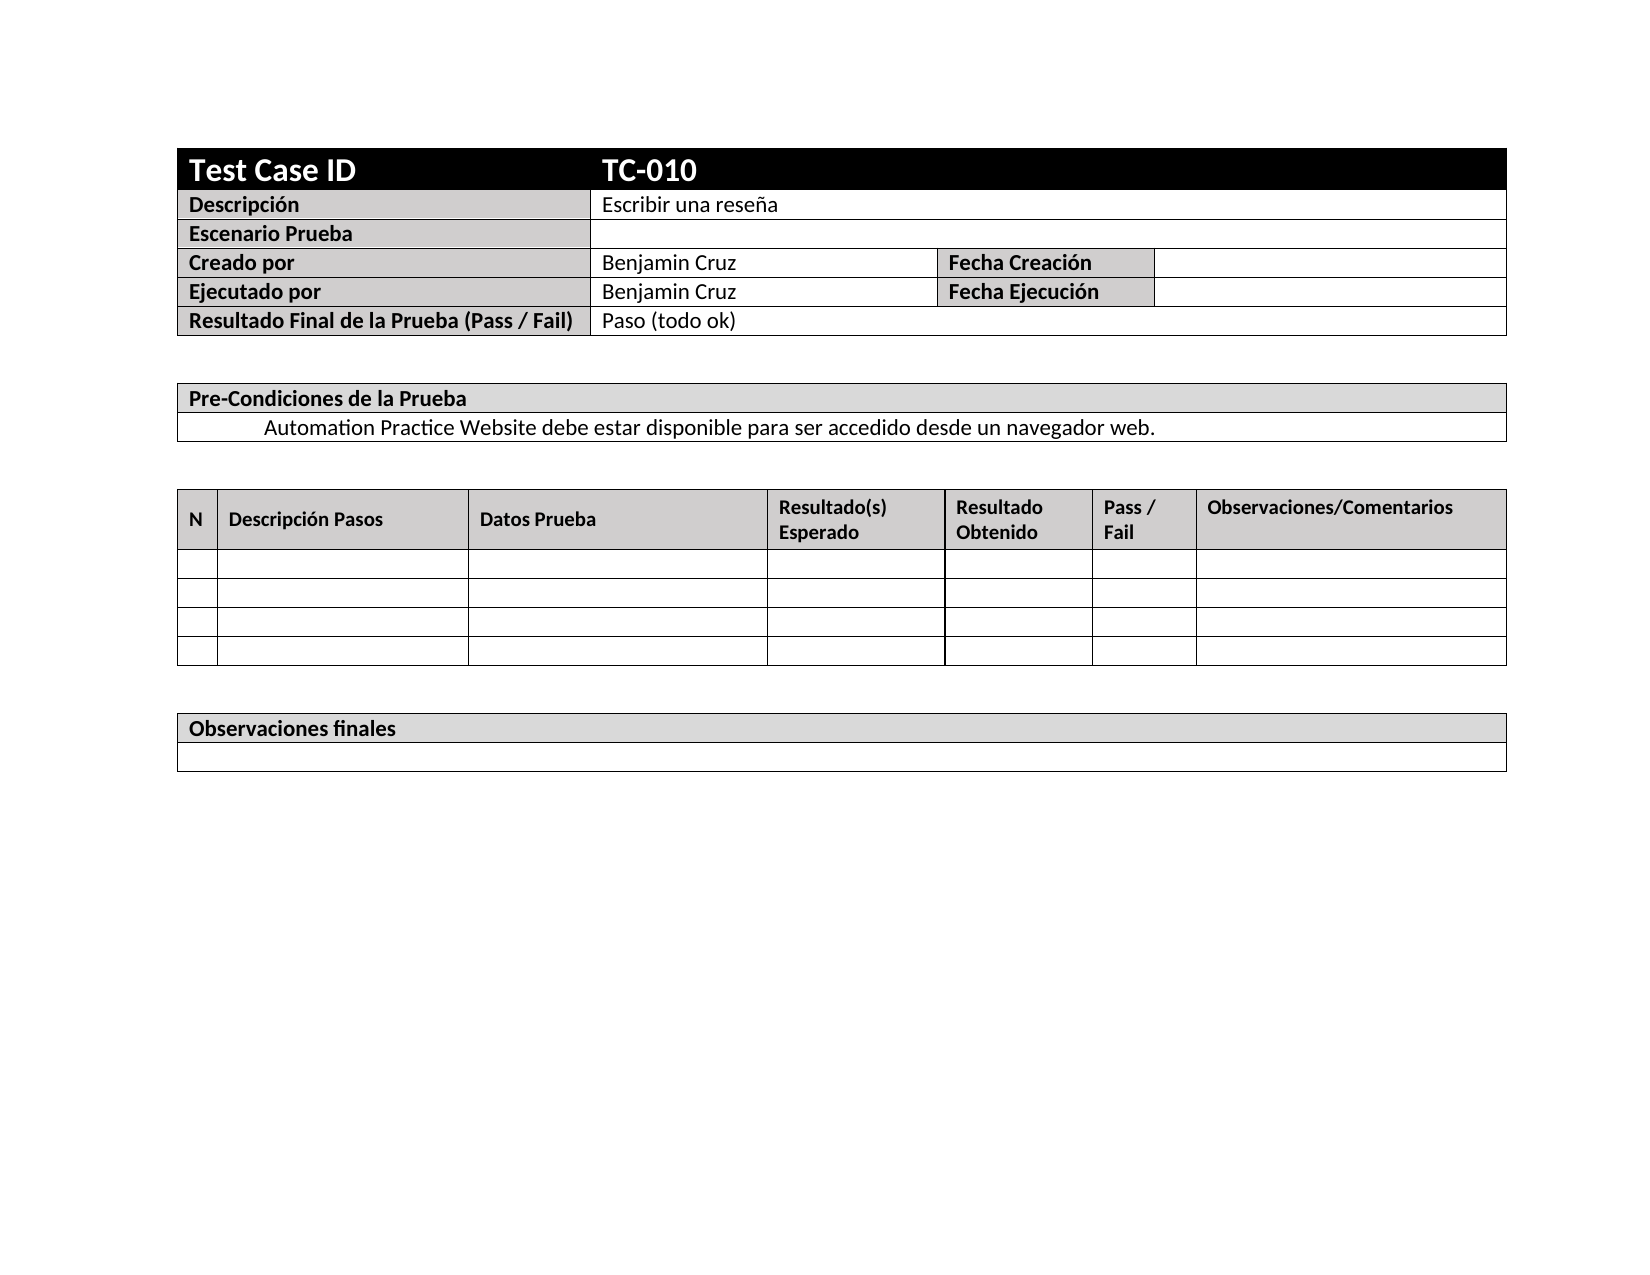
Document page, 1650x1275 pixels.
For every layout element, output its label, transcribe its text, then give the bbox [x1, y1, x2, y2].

table_cell [469, 637, 767, 665]
table_cell Paso (todo ok) [591, 307, 1506, 335]
table_cell [178, 637, 217, 665]
table_cell Benjamin Cruz [591, 249, 937, 277]
table_header TC-010 [591, 149, 1506, 189]
table_cell [1093, 550, 1196, 578]
table_cell Resultado Final de la Prueba (Pass / Fail) [178, 307, 590, 335]
table_cell [946, 550, 1092, 578]
table_cell [178, 608, 217, 636]
table_cell [768, 579, 944, 607]
table_cell Escribir una reseña [591, 190, 1506, 218]
table_header Observaciones finales [178, 714, 1506, 742]
table_cell Fecha Creación [938, 249, 1154, 277]
table_cell [1093, 579, 1196, 607]
table_header Test Case ID [178, 149, 590, 189]
table_cell [1197, 579, 1506, 607]
table_cell [946, 608, 1092, 636]
table_cell [178, 743, 1506, 771]
table_cell [178, 579, 217, 607]
table_cell [1197, 550, 1506, 578]
table_cell [218, 550, 468, 578]
table_cell [178, 550, 217, 578]
table_cell [768, 608, 944, 636]
table_cell [1093, 608, 1196, 636]
table_header Datos Prueba [469, 490, 767, 549]
table_cell Descripción [178, 190, 590, 218]
table_cell [1197, 608, 1506, 636]
table_cell [768, 550, 944, 578]
table_cell Benjamin Cruz [591, 278, 937, 306]
table_cell [1155, 278, 1506, 306]
table_header Descripción Pasos [218, 490, 468, 549]
table_header Resultado Obtenido [946, 490, 1092, 549]
table_cell [1197, 637, 1506, 665]
table_header Resultado(s) Esperado [768, 490, 944, 549]
table_cell Fecha Ejecución [938, 278, 1154, 306]
table_cell Ejecutado por [178, 278, 590, 306]
table_header Pre-Condiciones de la Prueba [178, 384, 1506, 412]
table_cell [469, 608, 767, 636]
table_cell Escenario Prueba [178, 220, 590, 247]
table_cell Automation Practice Website debe estar disponible para ser accedido desde un navegador web. [178, 413, 1506, 441]
table_cell [768, 637, 944, 665]
table_cell [218, 637, 468, 665]
table_cell [946, 579, 1092, 607]
table_cell Creado por [178, 249, 590, 277]
table_cell [469, 579, 767, 607]
table_header Observaciones/Comentarios [1197, 490, 1506, 549]
table_header Pass / Fail [1093, 490, 1196, 549]
table_cell [1093, 637, 1196, 665]
table_header N [178, 490, 217, 549]
table_cell [218, 579, 468, 607]
table_cell [1155, 249, 1506, 277]
table_cell [591, 220, 1506, 247]
table_cell [469, 550, 767, 578]
table_cell [946, 637, 1092, 665]
table_cell [218, 608, 468, 636]
